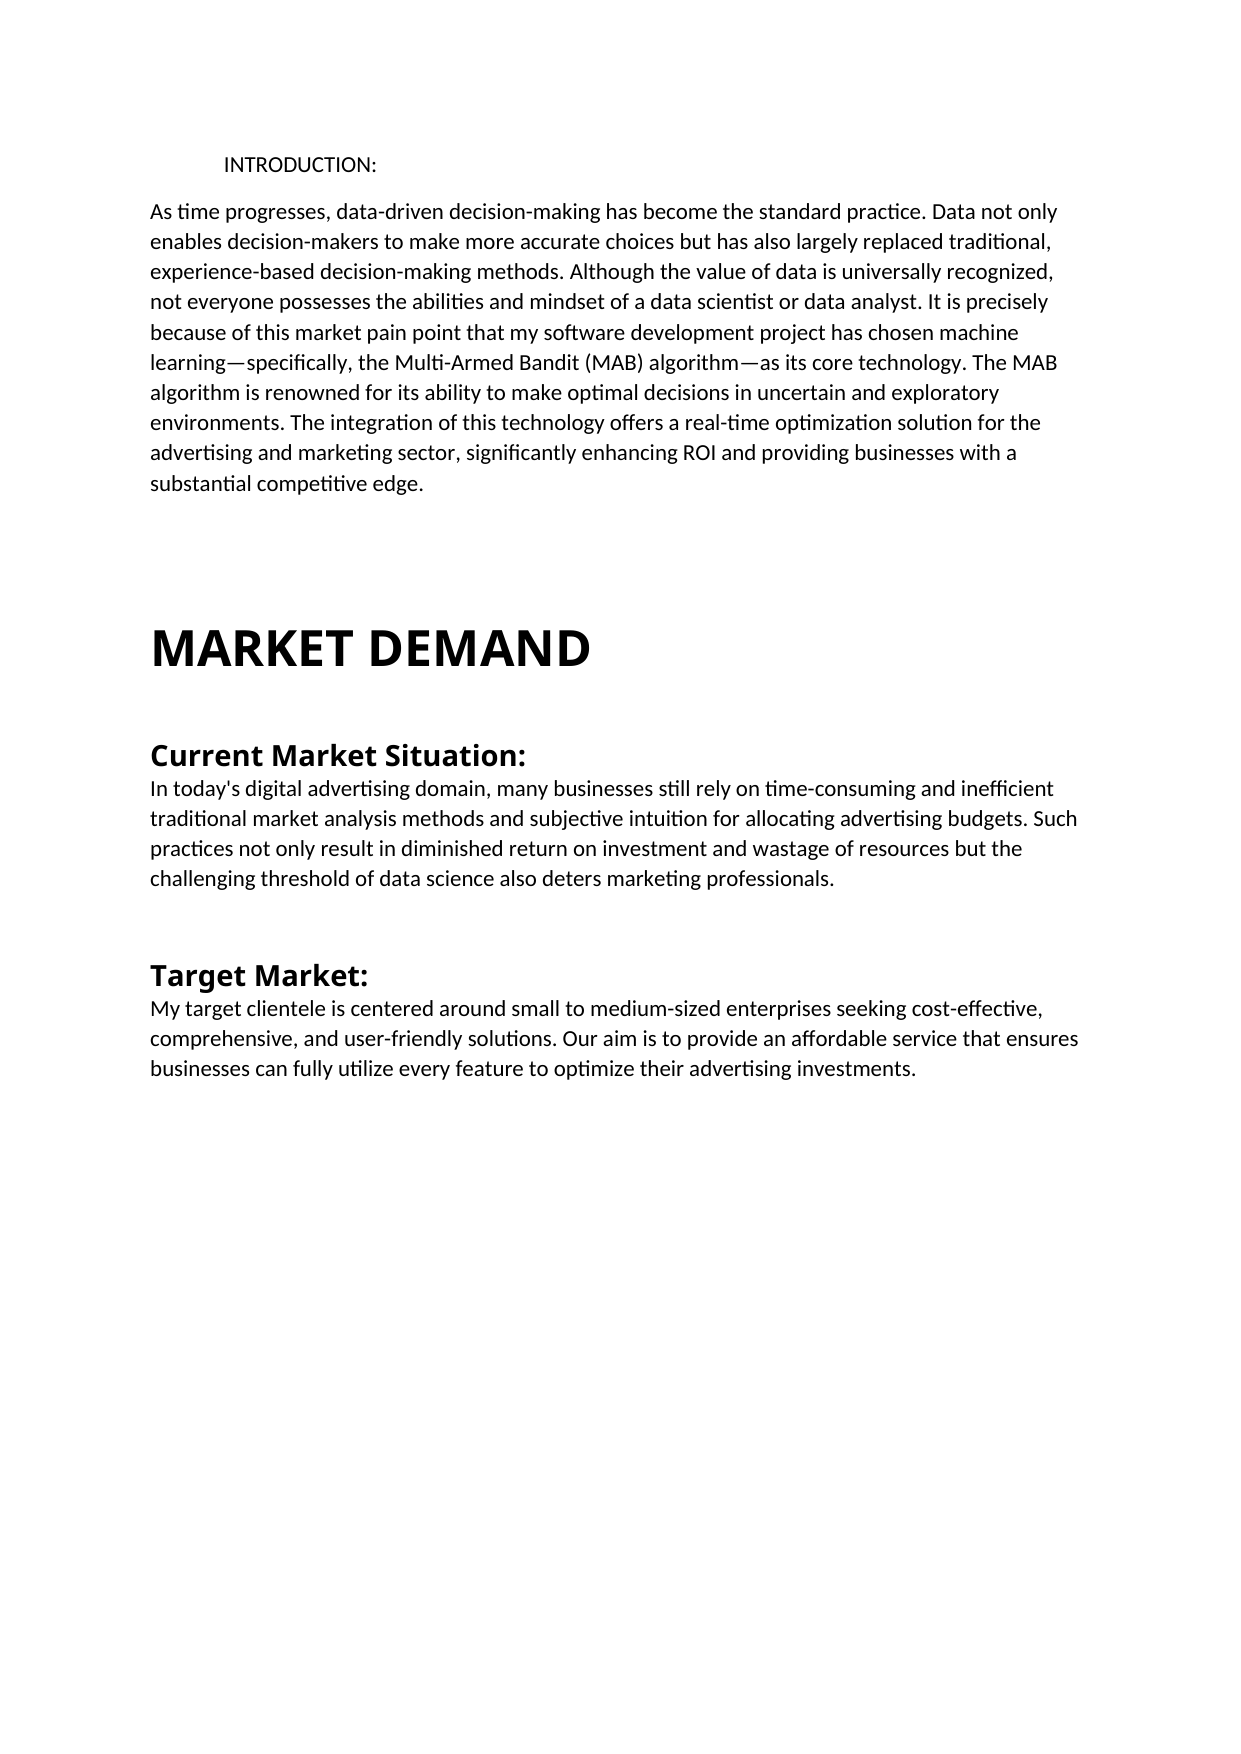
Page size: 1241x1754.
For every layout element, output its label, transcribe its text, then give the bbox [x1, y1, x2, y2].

text As time progresses, data-driven decision-making has become the standard practice. Data not only enables decision-makers to make more accurate choices but has also largely replaced traditional, experience-based decision-making methods. Although the value of data is universally recognized, not everyone possesses the abilities and mindset of a data scientist or data analyst. It is precisely because of this market pain point that my software development project has chosen machine learning—specifically, the Multi-Armed Bandit (MAB) algorithm—as its core technology. The MAB algorithm is renowned for its ability to make optimal decisions in uncertain and exploratory environments. The integration of this technology offers a real-time optimization solution for the advertising and marketing sector, significantly enhancing ROI and providing businesses with a substantial competitive edge. [150, 197, 1090, 497]
text My target clientele is centered around small to medium-sized enterprises seeking cost-effective, comprehensive, and user-friendly solutions. Our aim is to provide an affordable service that ensures businesses can fully utilize every feature to optimize their advertising investments. [150, 994, 1090, 1082]
text In today's digital advertising domain, many businesses still rely on time-consuming and inefficient traditional market analysis methods and subjective intuition for allocating advertising budgets. Such practices not only result in diminished return on investment and wastage of resources but the challenging threshold of data science also deters marketing professionals. [150, 774, 1090, 893]
subtitle Market Demand [150, 618, 1090, 679]
subtitle Current Market Situation: [150, 738, 1090, 774]
text INTRODUCTION: [150, 150, 1090, 178]
subtitle Target Market: [150, 958, 1090, 994]
